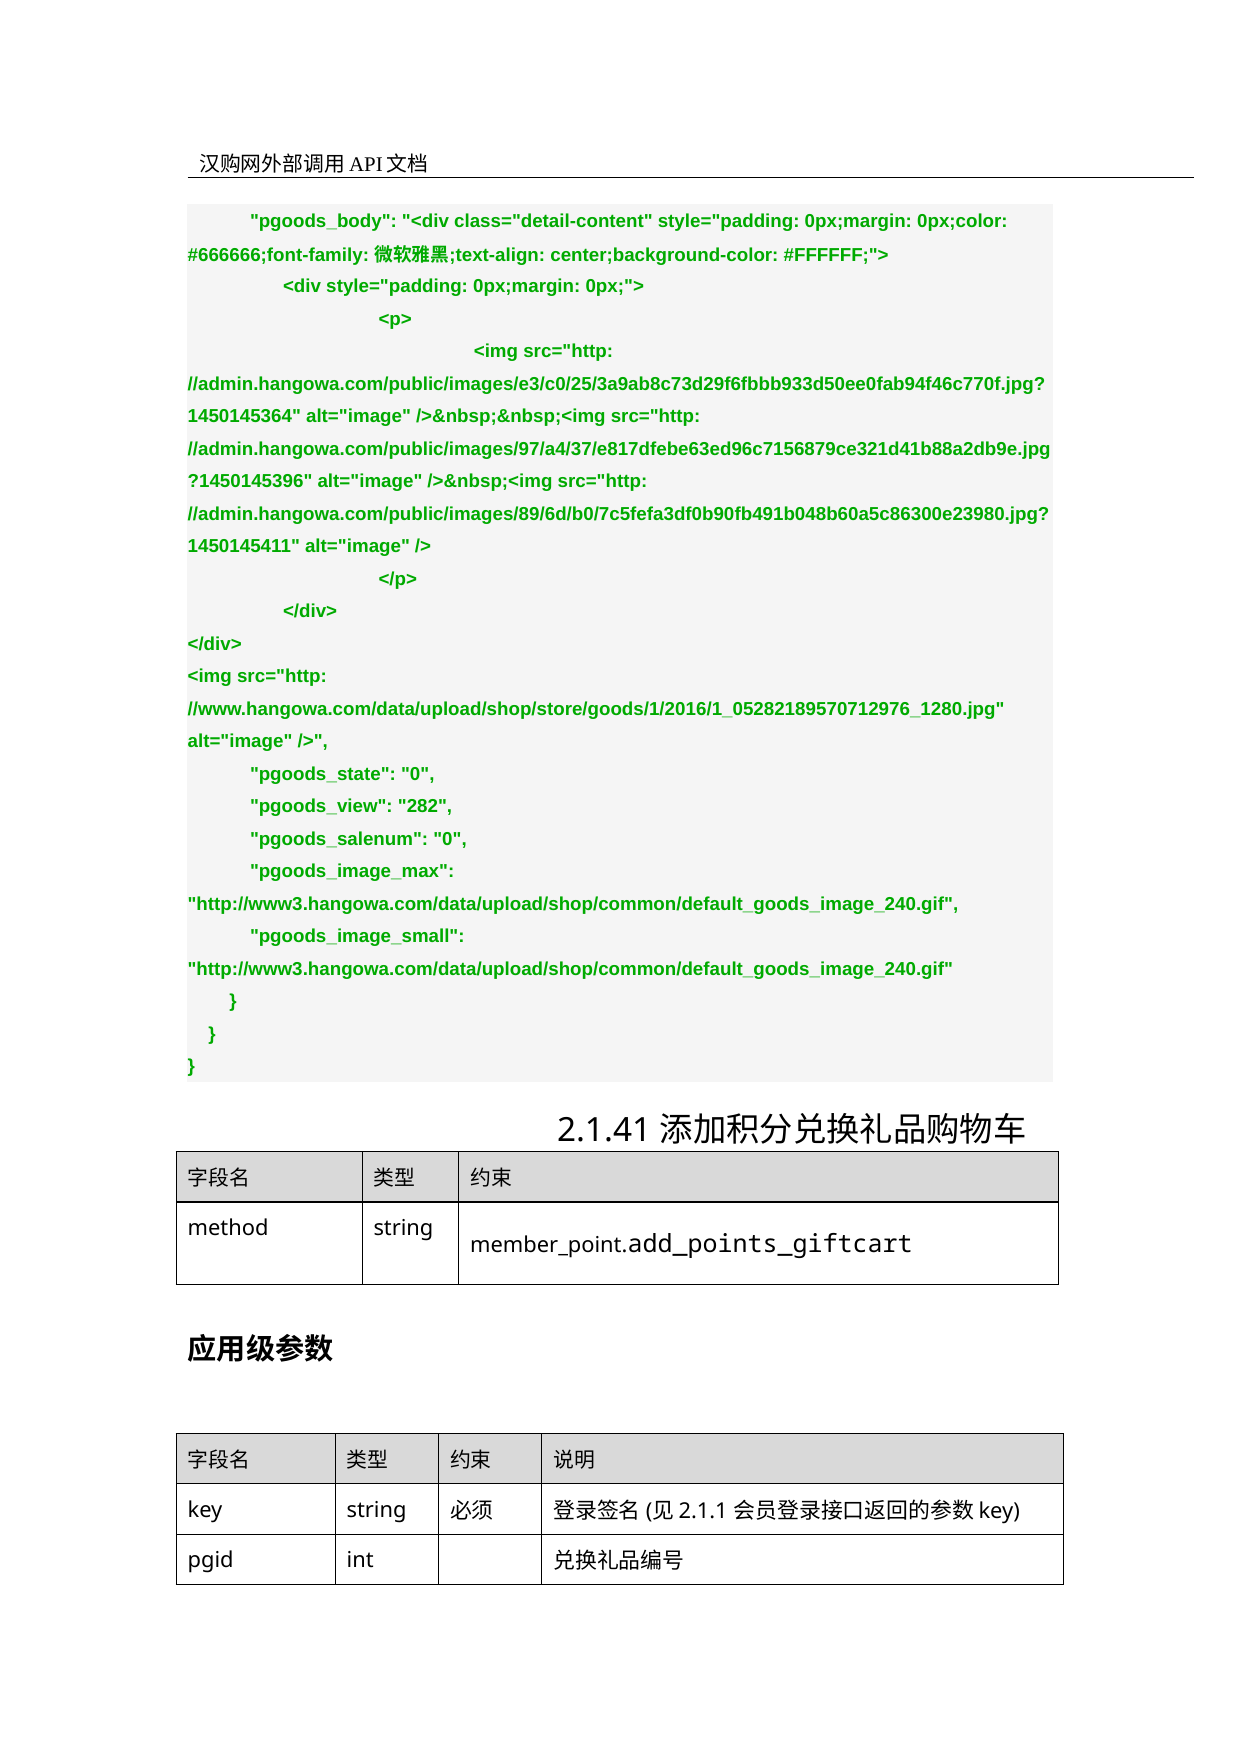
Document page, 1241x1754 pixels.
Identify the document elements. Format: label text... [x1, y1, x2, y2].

text "pgoods_state": "0", [187, 757, 1053, 789]
subtitle 添加积分兑换礼品购物车 [557, 1103, 1053, 1151]
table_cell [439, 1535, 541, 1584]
text } [187, 1017, 1053, 1049]
text <img src="http: //www.hangowa.com/data/upload/shop/store/goods/1/2016/1_05282189570712976_1280.jpg" alt="image" />", [187, 659, 1053, 757]
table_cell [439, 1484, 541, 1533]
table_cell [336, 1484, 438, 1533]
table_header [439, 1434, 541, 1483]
text "pgoods_view": "282", [187, 789, 1053, 822]
text <div style="padding: 0px;margin: 0px;"> [187, 269, 1053, 302]
text "pgoods_body": "<div class="detail-content" style="padding: 0px;margin: 0px;color: #666666;font-family: 微软雅黑;text-align: center;background-color: #FFFFFF;"> [187, 204, 1053, 269]
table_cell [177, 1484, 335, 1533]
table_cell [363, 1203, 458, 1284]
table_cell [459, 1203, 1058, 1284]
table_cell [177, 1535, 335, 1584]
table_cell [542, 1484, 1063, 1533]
text } [187, 984, 1053, 1017]
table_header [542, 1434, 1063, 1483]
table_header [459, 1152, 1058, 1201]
text </div> [187, 627, 1053, 659]
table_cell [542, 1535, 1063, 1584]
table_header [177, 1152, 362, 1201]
text } [187, 1049, 1053, 1082]
text </p> [187, 562, 1053, 594]
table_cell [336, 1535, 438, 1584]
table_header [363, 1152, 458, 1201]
text "pgoods_image_max": "http://www3.hangowa.com/data/upload/shop/common/default_goods_image_240.gif", [187, 854, 1053, 919]
text <p> [187, 302, 1053, 334]
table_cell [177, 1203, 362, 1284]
text "pgoods_salenum": "0", [187, 822, 1053, 854]
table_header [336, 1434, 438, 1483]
text </div> [187, 594, 1053, 627]
text "pgoods_image_small": "http://www3.hangowa.com/data/upload/shop/common/default_goods_image_240.gif" [187, 919, 1053, 984]
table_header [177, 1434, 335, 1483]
subtitle 应用级参数 [187, 1314, 1053, 1379]
text <img src="http: //admin.hangowa.com/public/images/e3/c0/25/3a9ab8c73d29f6fbbb933d50ee0fab94f46c770f.jpg?1450145364" alt="image" />&nbsp;&nbsp;<img src="http: //admin.hangowa.com/public/images/97/a4/37/e817dfebe63ed96c7156879ce321d41b88a2db9e.jpg?1450145396" alt="image" />&nbsp;<img src="http: //admin.hangowa.com/public/images/89/6d/b0/7c5fefa3df0b90fb491b048b60a5c86300e23980.jpg?1450145411" alt="image" /> [187, 334, 1053, 562]
